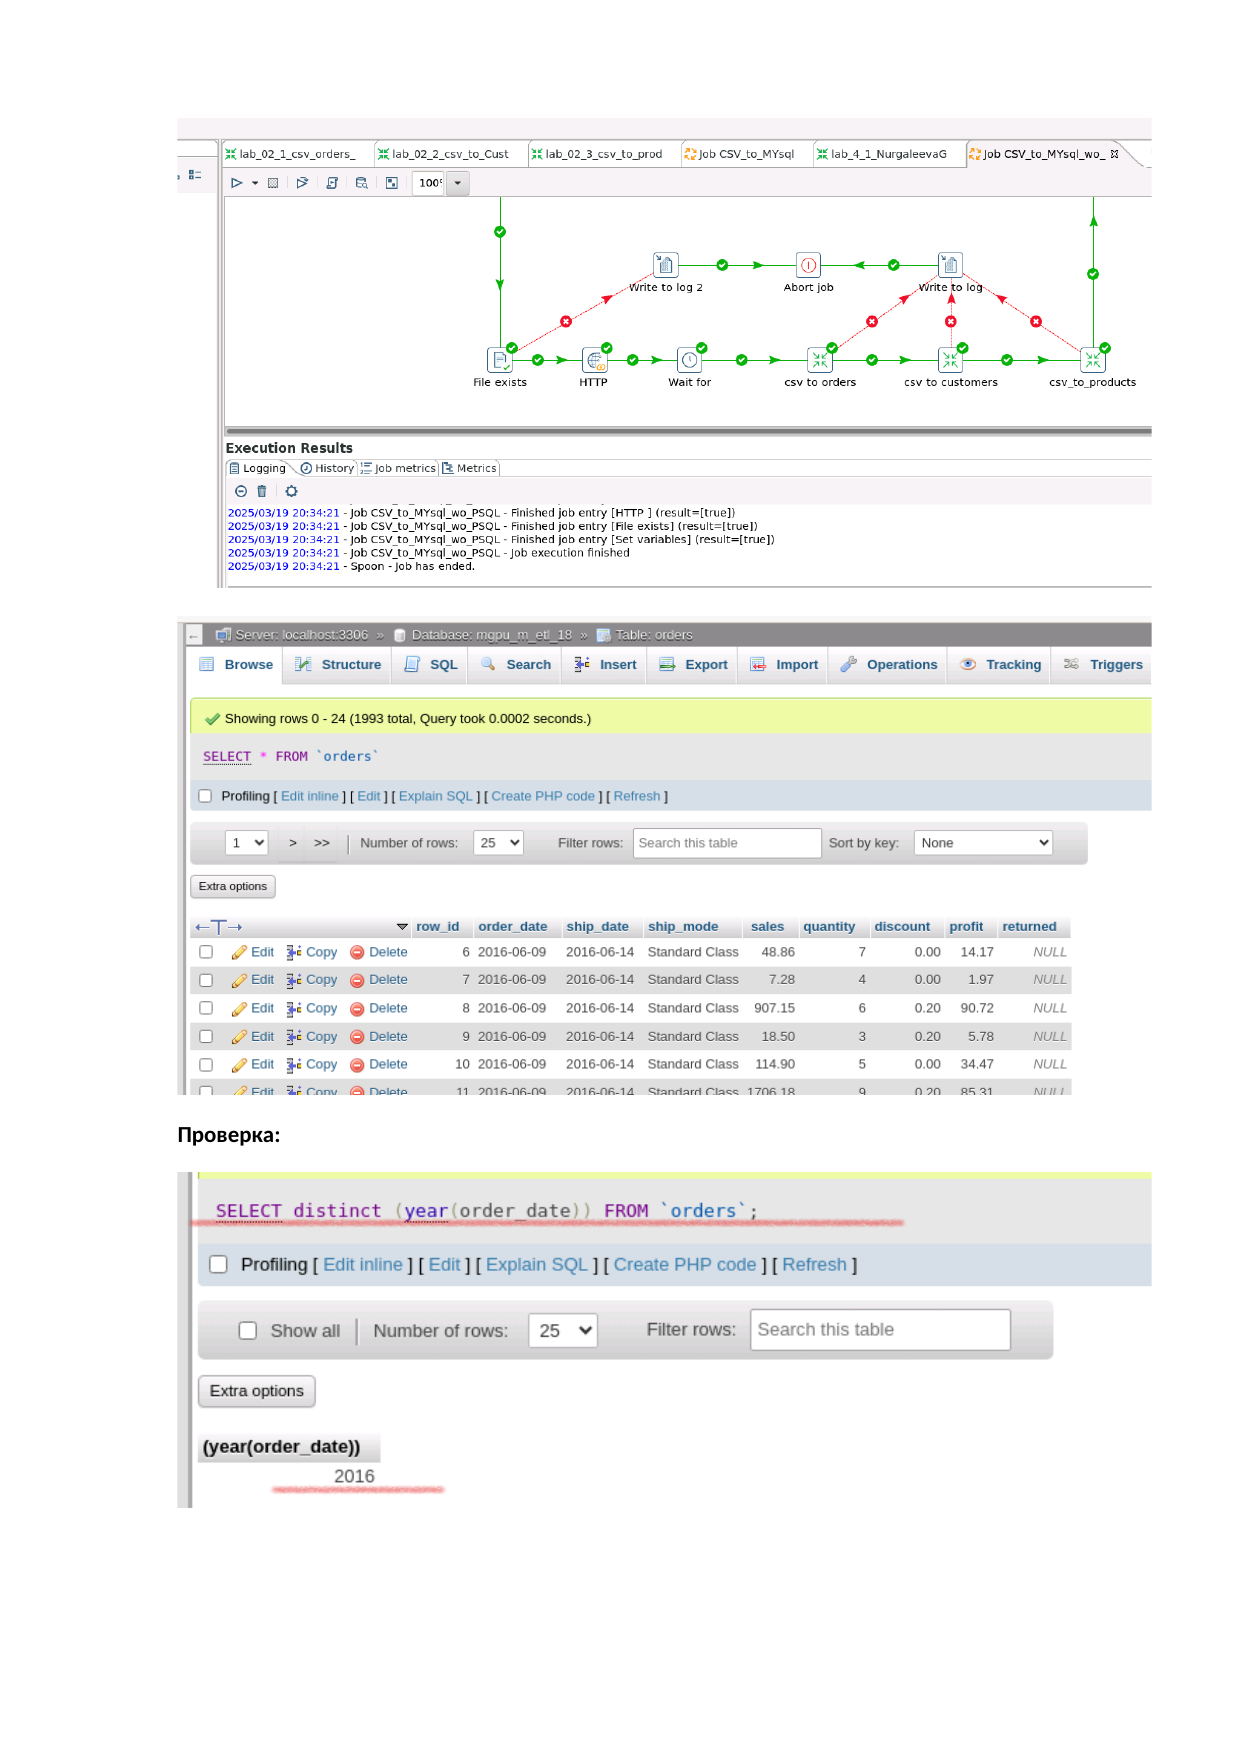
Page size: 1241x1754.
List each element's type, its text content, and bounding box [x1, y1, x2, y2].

picture [177, 612, 1152, 1095]
picture [177, 1172, 1152, 1508]
picture [177, 118, 1152, 588]
text Проверка: [177, 1120, 1152, 1148]
